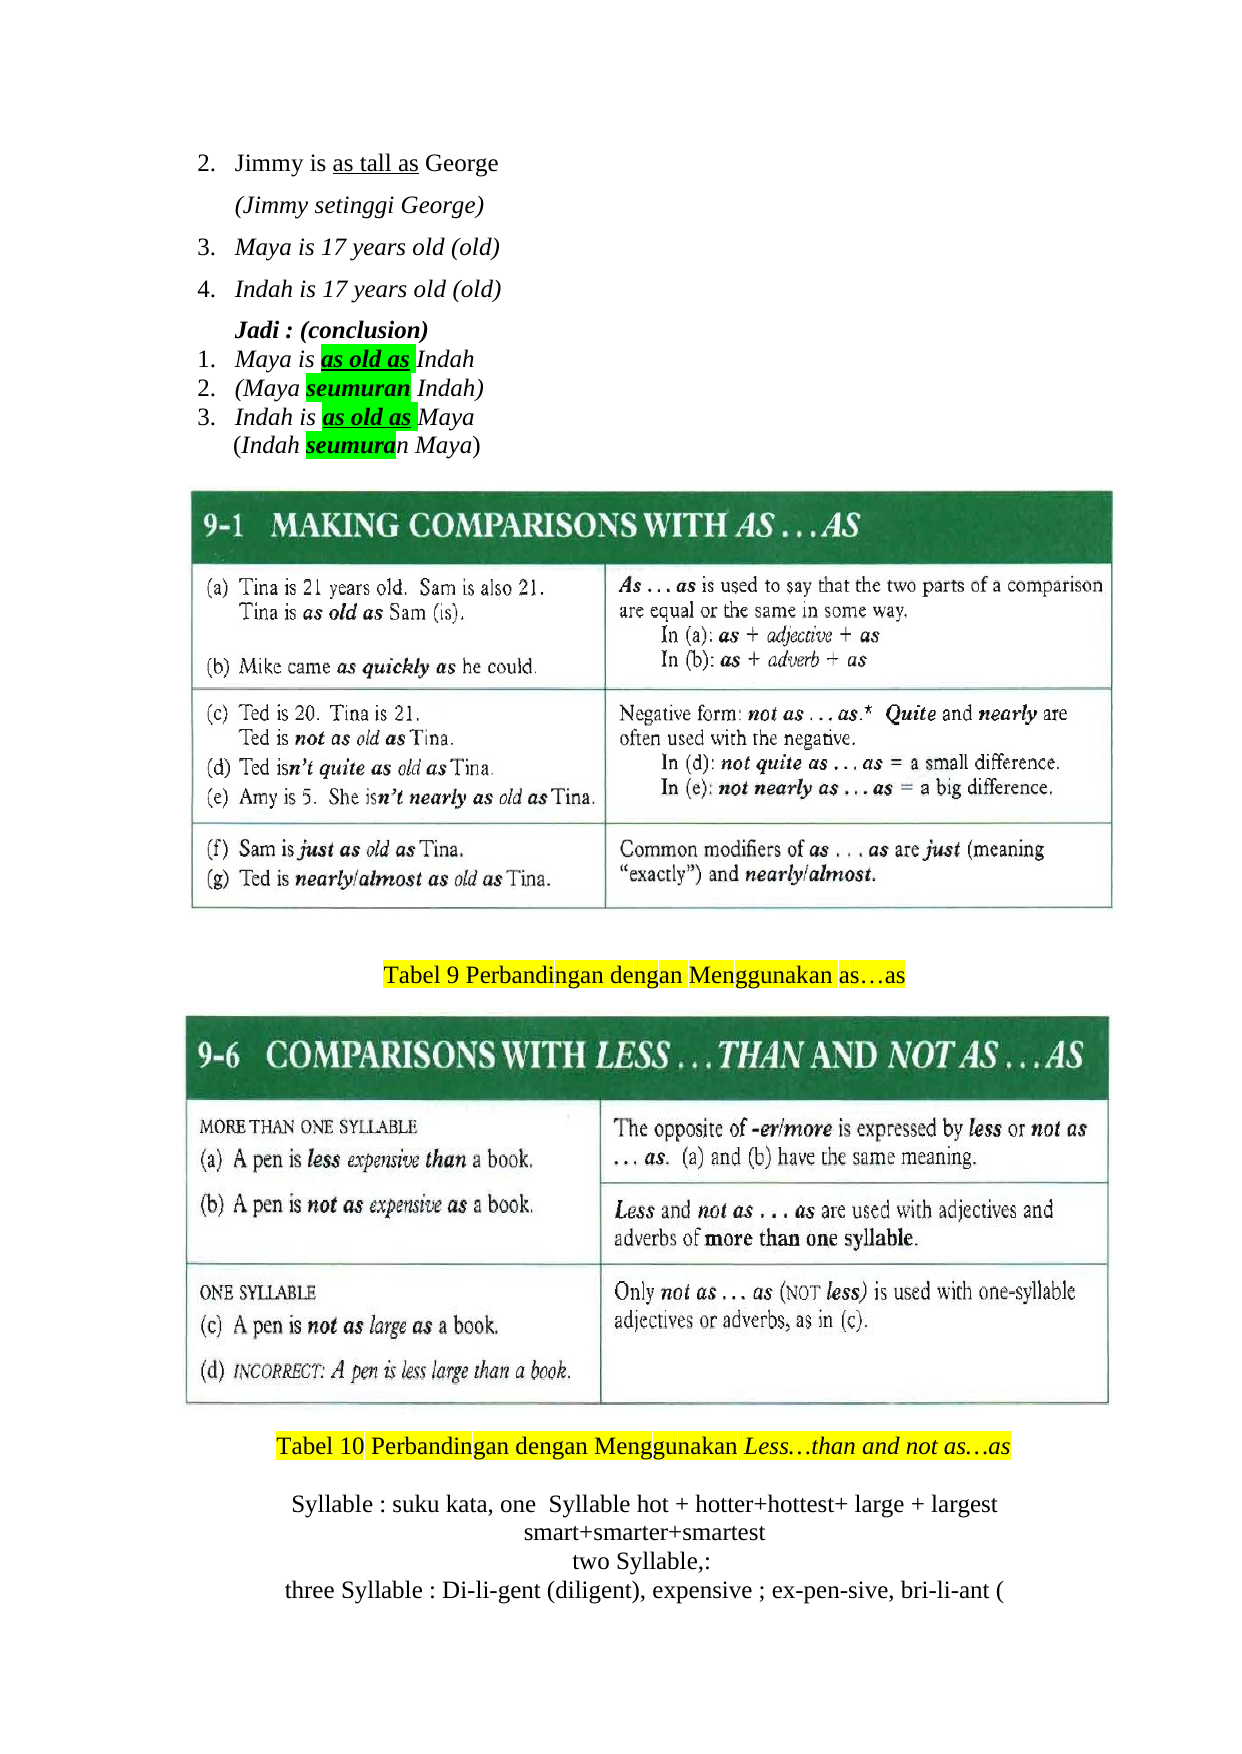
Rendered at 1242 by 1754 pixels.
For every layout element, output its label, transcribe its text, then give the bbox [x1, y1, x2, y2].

picture [182, 1008, 1112, 1415]
text 2. (Maya seumuran Indah) [411, 373, 1152, 402]
text 3. Indah is as old as Maya [418, 402, 1152, 431]
text 3. Maya is 17 years old (old) [197, 232, 1152, 261]
text 2. (Maya seumuran Indah) [197, 373, 306, 402]
text (Jimmy setinggi George) [234, 190, 1152, 219]
picture [187, 486, 1117, 915]
text 3. Indah is as old as Maya [197, 402, 322, 431]
text 2. Jimmy is as tall as George [197, 148, 1152, 177]
text 1. Maya is as old as Indah [416, 344, 1152, 373]
text 4. Indah is 17 years old (old) Jadi : (conclusion) [197, 261, 506, 344]
text 1. Maya is as old as Indah [197, 344, 321, 373]
text (Indah seumuran Maya) [231, 431, 306, 459]
text (Indah seumuran Maya) [396, 431, 483, 459]
text Syllable : suku kata, one Syllable hot + hotter+hottest+ large + largest smart+smarter+smartest two Syllable,: three Syllable : Di-li-gent (diligent), expensive ; ex-pen-sive, bri-li-ant ( [274, 1489, 1015, 1604]
